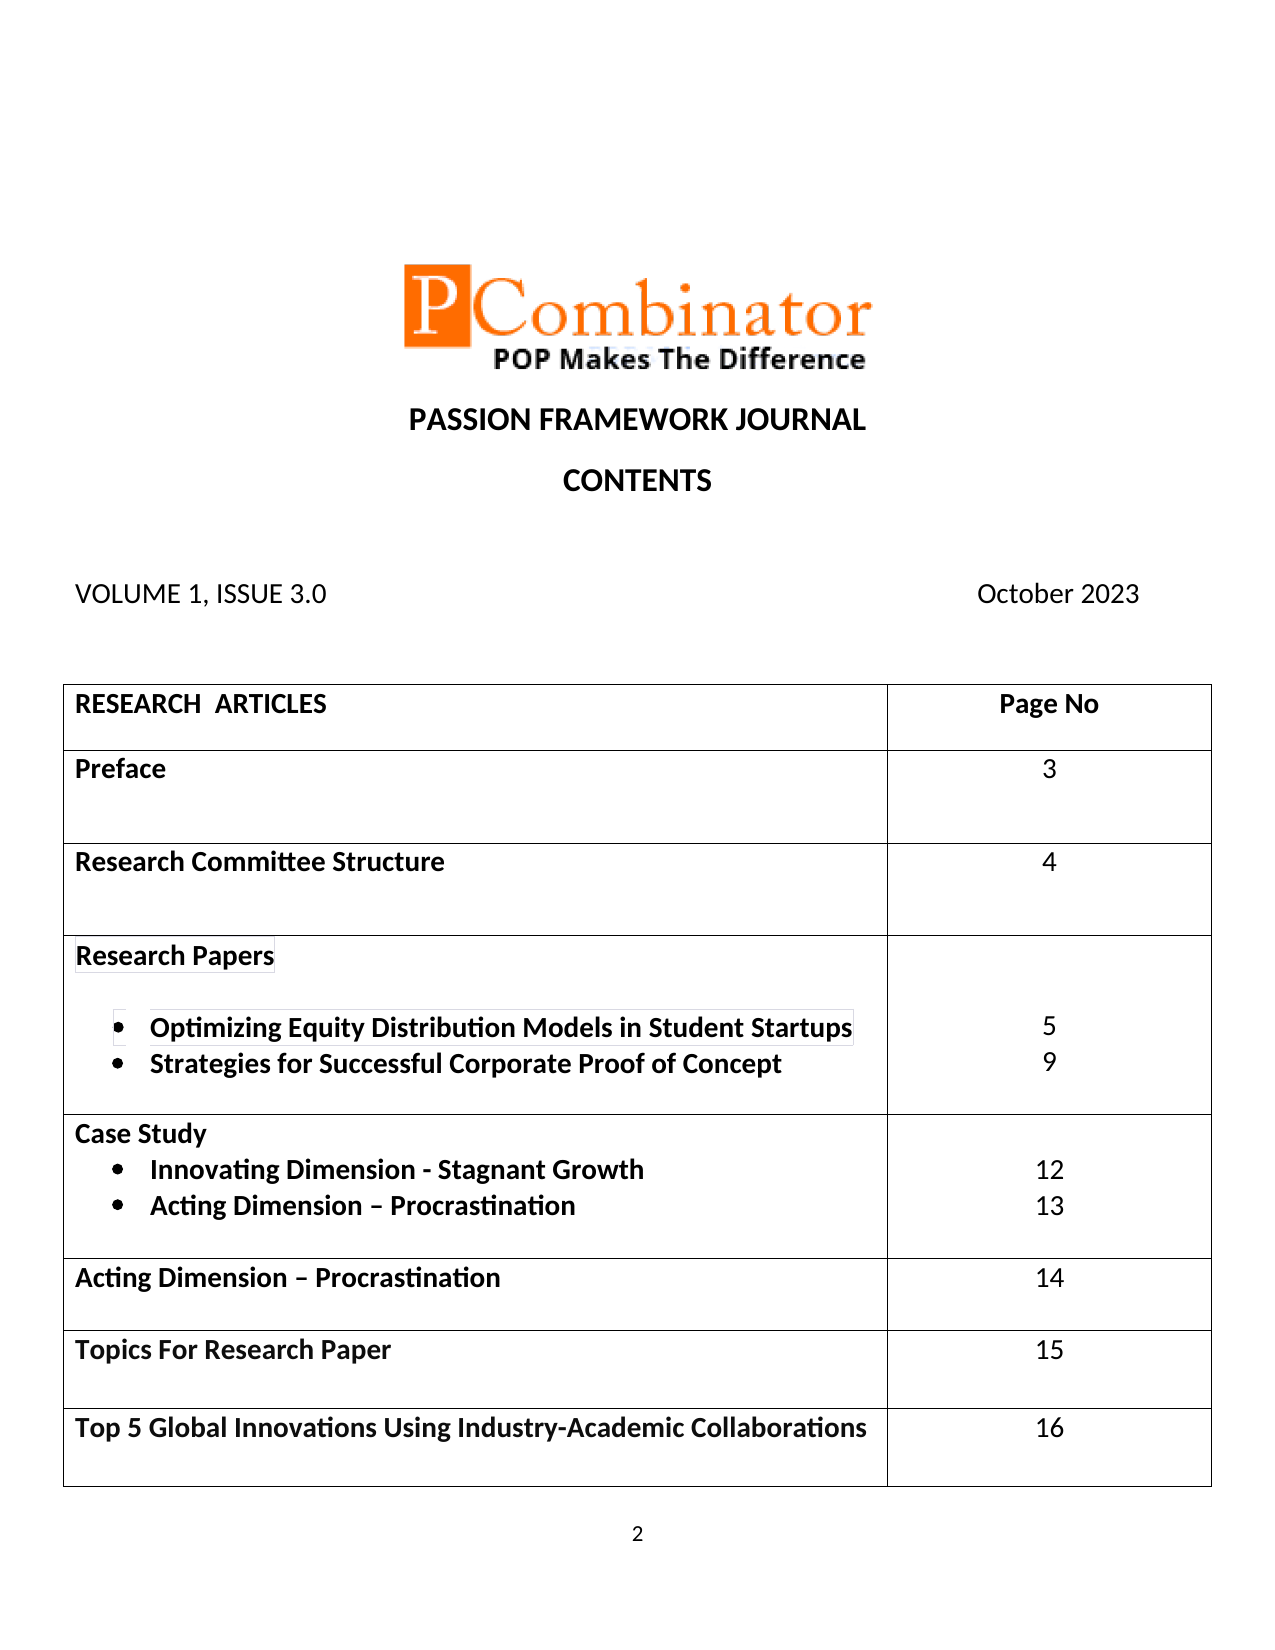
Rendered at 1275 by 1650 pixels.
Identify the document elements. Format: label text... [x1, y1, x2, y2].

table_header October 2023 [354, 575, 1188, 629]
table_cell 5 9 [888, 936, 1211, 1114]
picture [395, 240, 880, 380]
table_header VOLUME 1, ISSUE 3.0 [64, 575, 354, 629]
table_cell 14 [888, 1259, 1211, 1330]
text CONTENTS [75, 459, 1200, 500]
table_cell Top 5 Global Innovations Using Industry-Academic Collaborations [64, 1409, 887, 1486]
table_cell 4 [888, 844, 1211, 935]
table_cell Topics For Research Paper [64, 1331, 887, 1408]
table_cell 16 [888, 1409, 1211, 1486]
table_cell Preface [64, 751, 887, 842]
text PASSION FRAMEWORK JOURNAL [75, 398, 1200, 439]
table_header Page No [888, 685, 1211, 749]
table_cell 15 [888, 1331, 1211, 1408]
table_cell Case Study Innovating Dimension - Stagnant Growth Acting Dimension – Procrastination [64, 1115, 887, 1258]
table_cell Acting Dimension – Procrastination [64, 1259, 887, 1330]
table_cell 3 [888, 751, 1211, 842]
table_cell Research Committee Structure [64, 844, 887, 935]
table_header RESEARCH ARTICLES [64, 685, 887, 749]
table_cell Research Papers Optimizing Equity Distribution Models in Student Startups Strategies for Successful Corporate Proof of Concept [64, 936, 887, 1114]
table_cell 12 13 [888, 1115, 1211, 1258]
